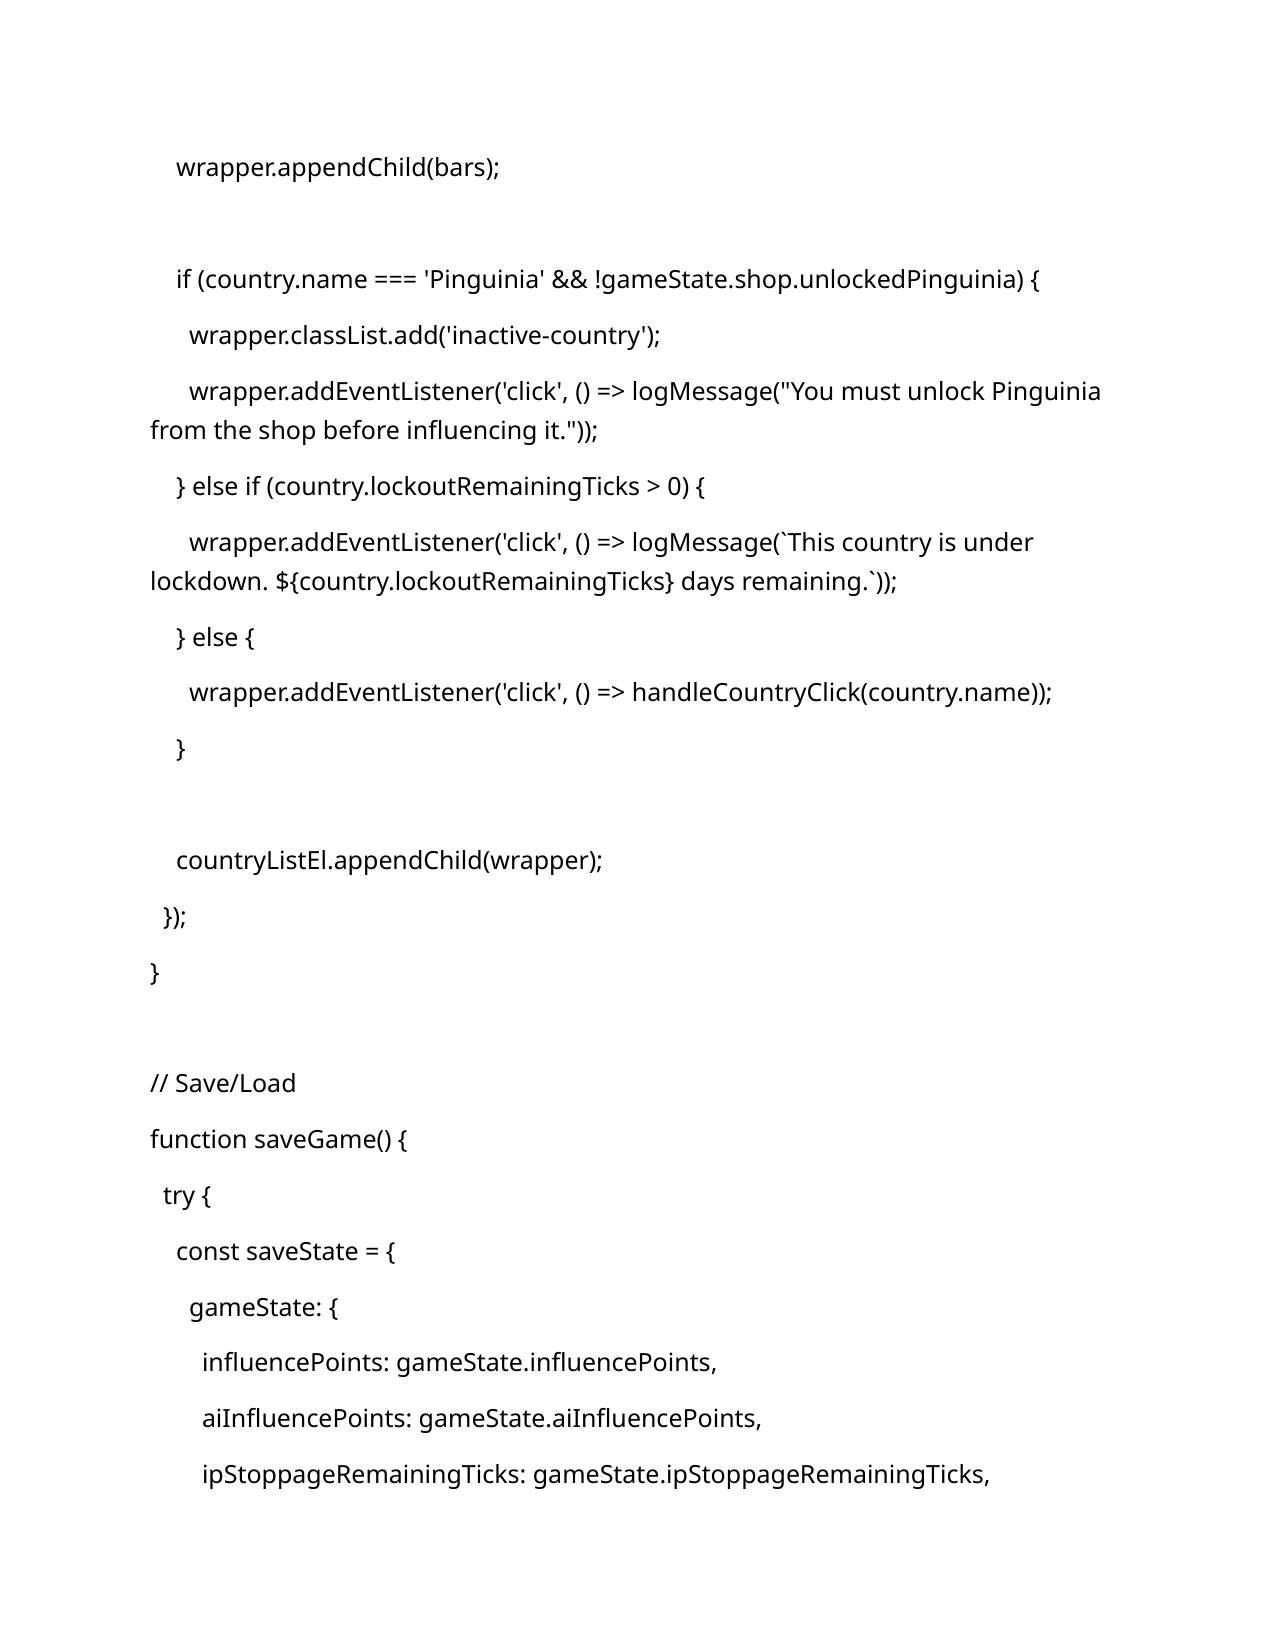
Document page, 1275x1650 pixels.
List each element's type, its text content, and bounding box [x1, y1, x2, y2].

text try { [150, 1177, 1125, 1212]
text influencePoints: gameState.influencePoints, [150, 1345, 1125, 1379]
text wrapper.addEventListener('click', () => logMessage(`This country is under lockdown. ${country.lockoutRemainingTicks} days remaining.`)); [150, 524, 1125, 597]
text } else { [150, 619, 1125, 653]
text const saveState = { [150, 1233, 1125, 1267]
text } [150, 954, 1125, 988]
text } else if (country.lockoutRemainingTicks > 0) { [150, 468, 1125, 502]
text wrapper.addEventListener('click', () => logMessage("You must unlock Pinguinia from the shop before influencing it.")); [150, 373, 1125, 447]
text wrapper.classList.add('inactive-country'); [150, 317, 1125, 352]
text wrapper.appendChild(bars); [150, 150, 1125, 184]
text aiInfluencePoints: gameState.aiInfluencePoints, [150, 1401, 1125, 1435]
text // Save/Load [150, 1066, 1125, 1100]
text countryListEl.appendChild(wrapper); [150, 842, 1125, 877]
text function saveGame() { [150, 1122, 1125, 1156]
text ipStoppageRemainingTicks: gameState.ipStoppageRemainingTicks, [150, 1457, 1125, 1491]
text if (country.name === 'Pinguinia' && !gameState.shop.unlockedPinguinia) { [150, 262, 1125, 296]
text gameState: { [150, 1289, 1125, 1323]
text }); [150, 898, 1125, 932]
text } [150, 731, 1125, 765]
text wrapper.addEventListener('click', () => handleCountryClick(country.name)); [150, 675, 1125, 709]
